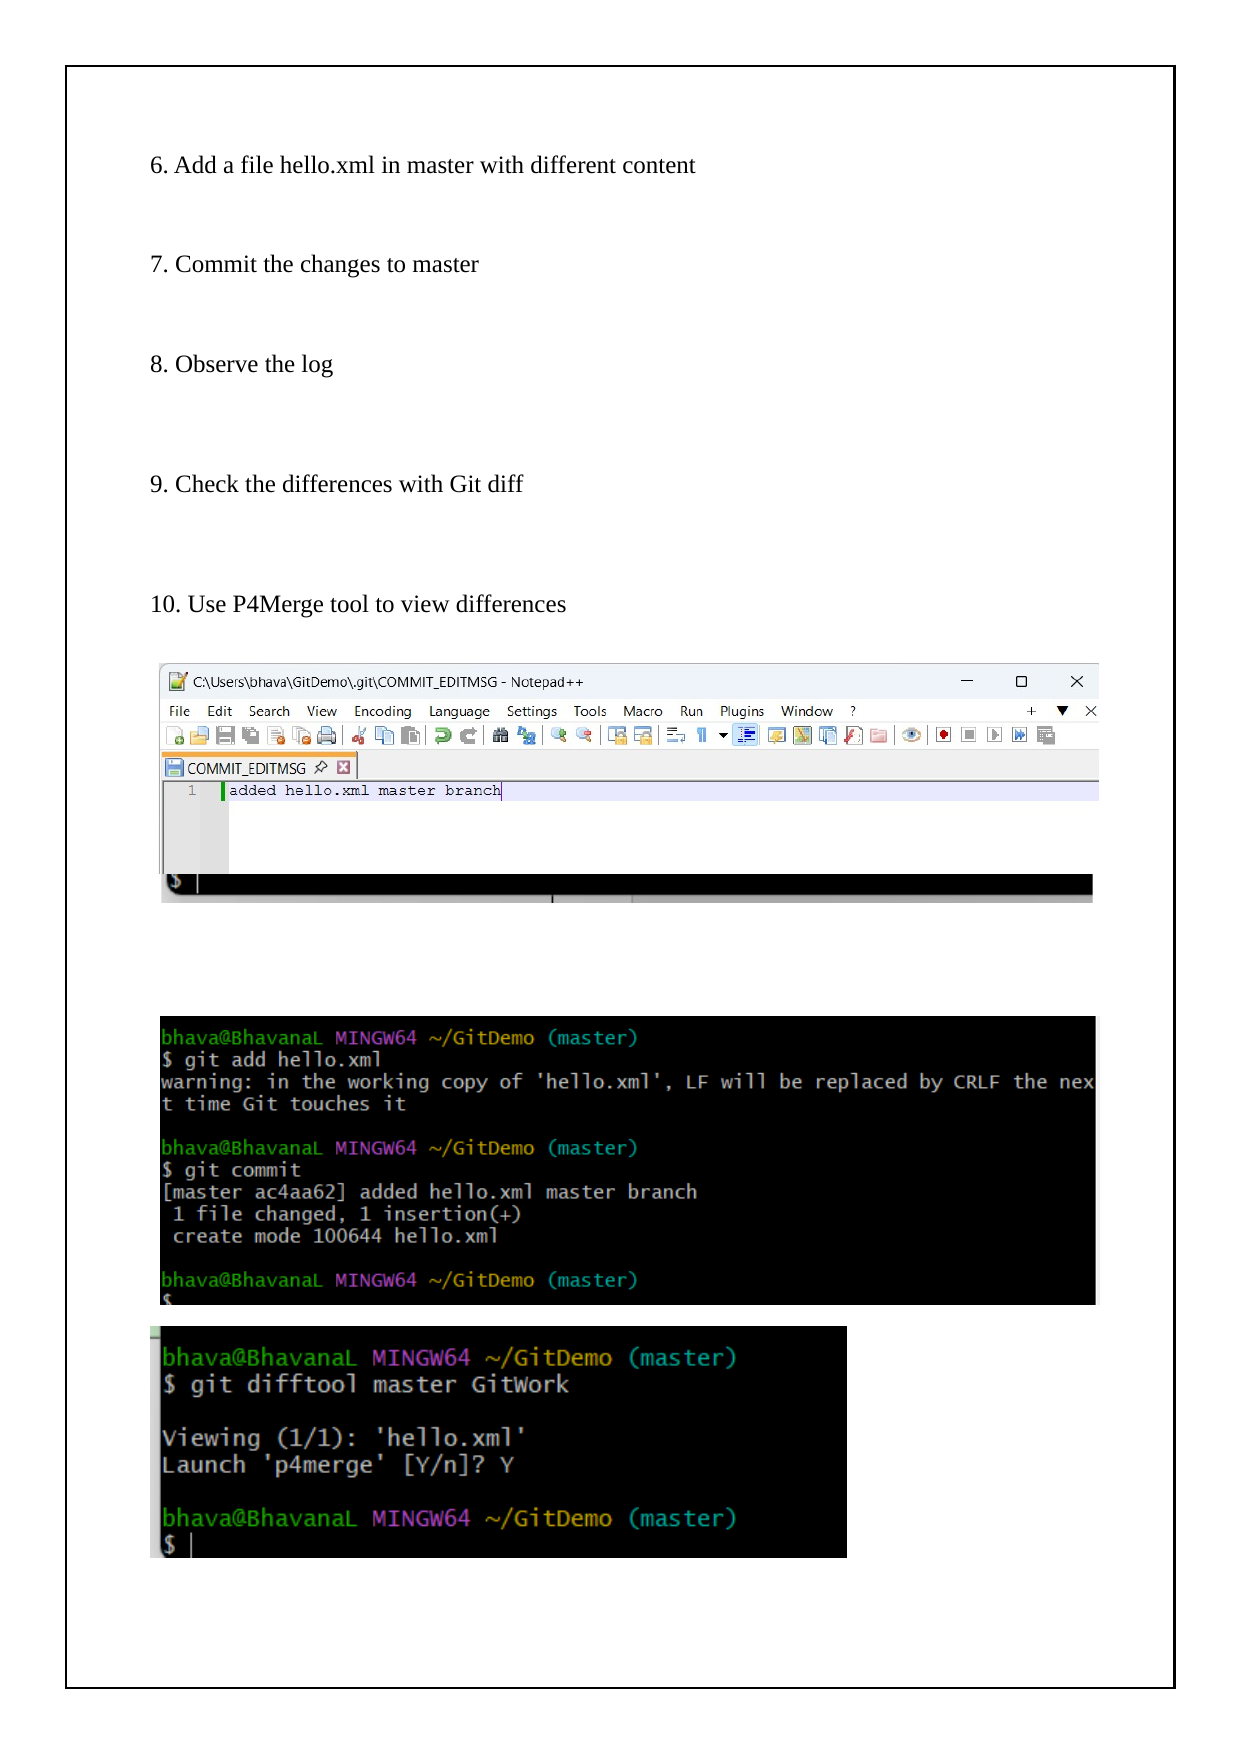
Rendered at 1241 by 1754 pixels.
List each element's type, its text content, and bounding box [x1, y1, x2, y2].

text 10. Use P4Merge tool to view differences [150, 589, 1090, 618]
text 9. Check the differences with Git diff [150, 469, 1090, 498]
text 6. Add a file hello.xml in master with different content [150, 150, 1090, 179]
text 8. Observe the log [150, 349, 1090, 377]
picture [150, 1326, 847, 1558]
picture [160, 1016, 1101, 1305]
picture [158, 663, 1099, 903]
text 7. Commit the changes to master [150, 249, 1090, 278]
